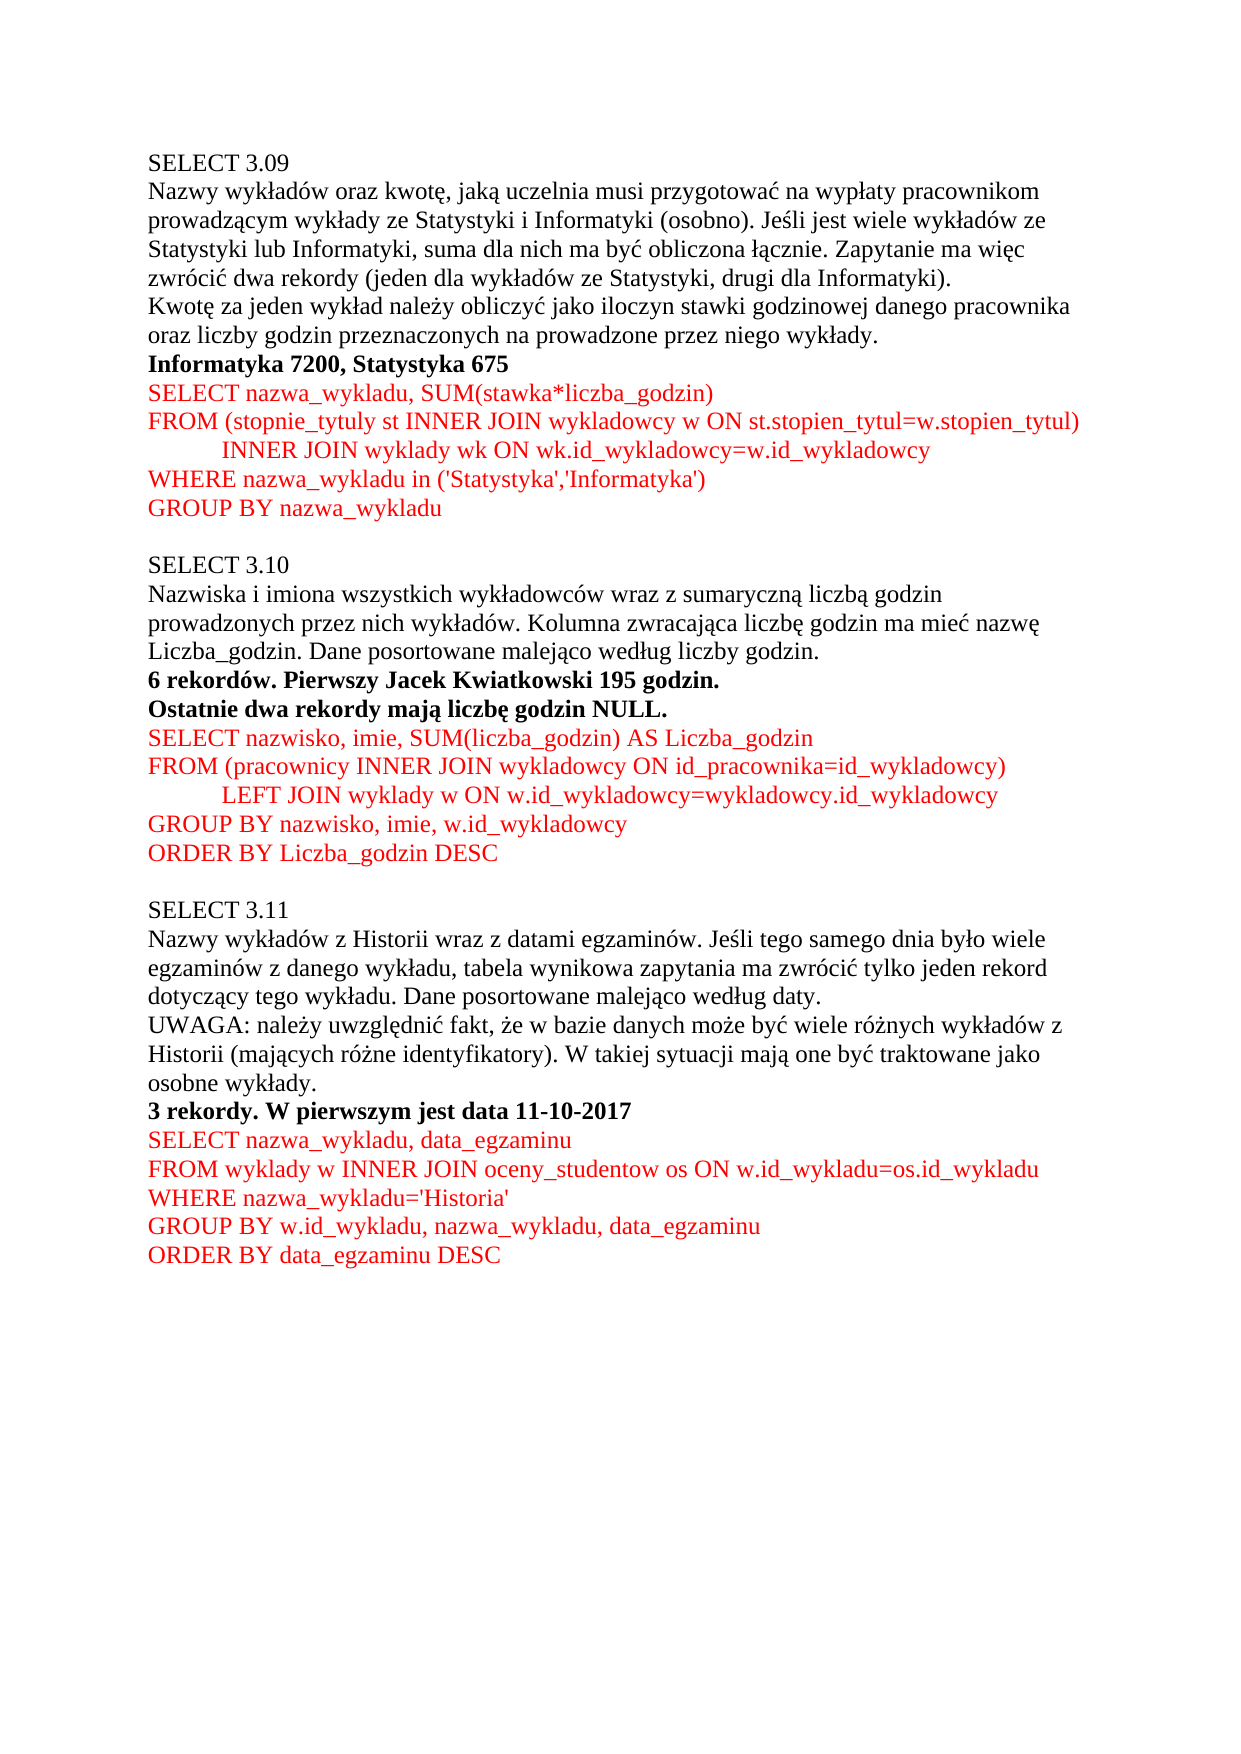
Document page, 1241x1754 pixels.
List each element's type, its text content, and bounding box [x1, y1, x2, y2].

text Nazwy wykładów z Historii wraz z datami egzaminów. Jeśli tego samego dnia było wiele egzaminów z danego wykładu, tabela wynikowa zapytania ma zwrócić tylko jeden rekord dotyczący tego wykładu. Dane posortowane malejąco według daty. [148, 924, 1093, 1010]
text 3 rekordy. W pierwszym jest data 11-10-2017 [148, 1096, 1093, 1125]
text Informatyka 7200, Statystyka 675 [148, 349, 1093, 378]
text GROUP BY nazwa_wykladu [148, 493, 1093, 521]
text Nazwiska i imiona wszystkich wykładowców wraz z sumaryczną liczbą godzin prowadzonych przez nich wykładów. Kolumna zwracająca liczbę godzin ma mieć nazwę Liczba_godzin. Dane posortowane malejąco według liczby godzin. [148, 579, 1093, 665]
text Kwotę za jeden wykład należy obliczyć jako iloczyn stawki godzinowej danego pracownika oraz liczby godzin przeznaczonych na prowadzone przez niego wykłady. [148, 291, 1093, 349]
text SELECT nazwa_wykladu, SUM(stawka*liczba_godzin) [148, 378, 1093, 406]
text SELECT 3.09 [148, 148, 1093, 176]
text 6 rekordów. Pierwszy Jacek Kwiatkowski 195 godzin. [148, 665, 1093, 694]
text UWAGA: należy uwzględnić fakt, że w bazie danych może być wiele różnych wykładów z Historii (mających różne identyfikatory). W takiej sytuacji mają one być traktowane jako osobne wykłady. [148, 1010, 1093, 1096]
text ORDER BY data_egzaminu DESC [148, 1240, 1093, 1269]
text FROM wyklady w INNER JOIN oceny_studentow os ON w.id_wykladu=os.id_wykladu [148, 1154, 1093, 1183]
text Nazwy wykładów oraz kwotę, jaką uczelnia musi przygotować na wypłaty pracownikom prowadzącym wykłady ze Statystyki i Informatyki (osobno). Jeśli jest wiele wykładów ze Statystyki lub Informatyki, suma dla nich ma być obliczona łącznie. Zapytanie ma więc zwrócić dwa rekordy (jeden dla wykładów ze Statystyki, drugi dla Informatyki). [148, 176, 1093, 291]
text SELECT 3.11 [148, 895, 1093, 924]
text FROM (stopnie_tytuly st INNER JOIN wykladowcy w ON st.stopien_tytul=w.stopien_tytul) [148, 406, 1093, 435]
text SELECT nazwisko, imie, SUM(liczba_godzin) AS Liczba_godzin [148, 723, 1093, 751]
text WHERE nazwa_wykladu='Historia' [148, 1183, 1093, 1211]
text INNER JOIN wyklady wk ON wk.id_wykladowcy=w.id_wykladowcy [148, 435, 1093, 464]
text SELECT 3.10 [148, 550, 1093, 579]
text SELECT nazwa_wykladu, data_egzaminu [148, 1125, 1093, 1154]
text GROUP BY nazwisko, imie, w.id_wykladowcy [148, 809, 1093, 838]
text Ostatnie dwa rekordy mają liczbę godzin NULL. [148, 694, 1093, 723]
text LEFT JOIN wyklady w ON w.id_wykladowcy=wykladowcy.id_wykladowcy [148, 780, 1093, 809]
text GROUP BY w.id_wykladu, nazwa_wykladu, data_egzaminu [148, 1211, 1093, 1240]
text WHERE nazwa_wykladu in ('Statystyka','Informatyka') [148, 464, 1093, 493]
text FROM (pracownicy INNER JOIN wykladowcy ON id_pracownika=id_wykladowcy) [148, 751, 1093, 780]
text ORDER BY Liczba_godzin DESC [148, 838, 1093, 866]
